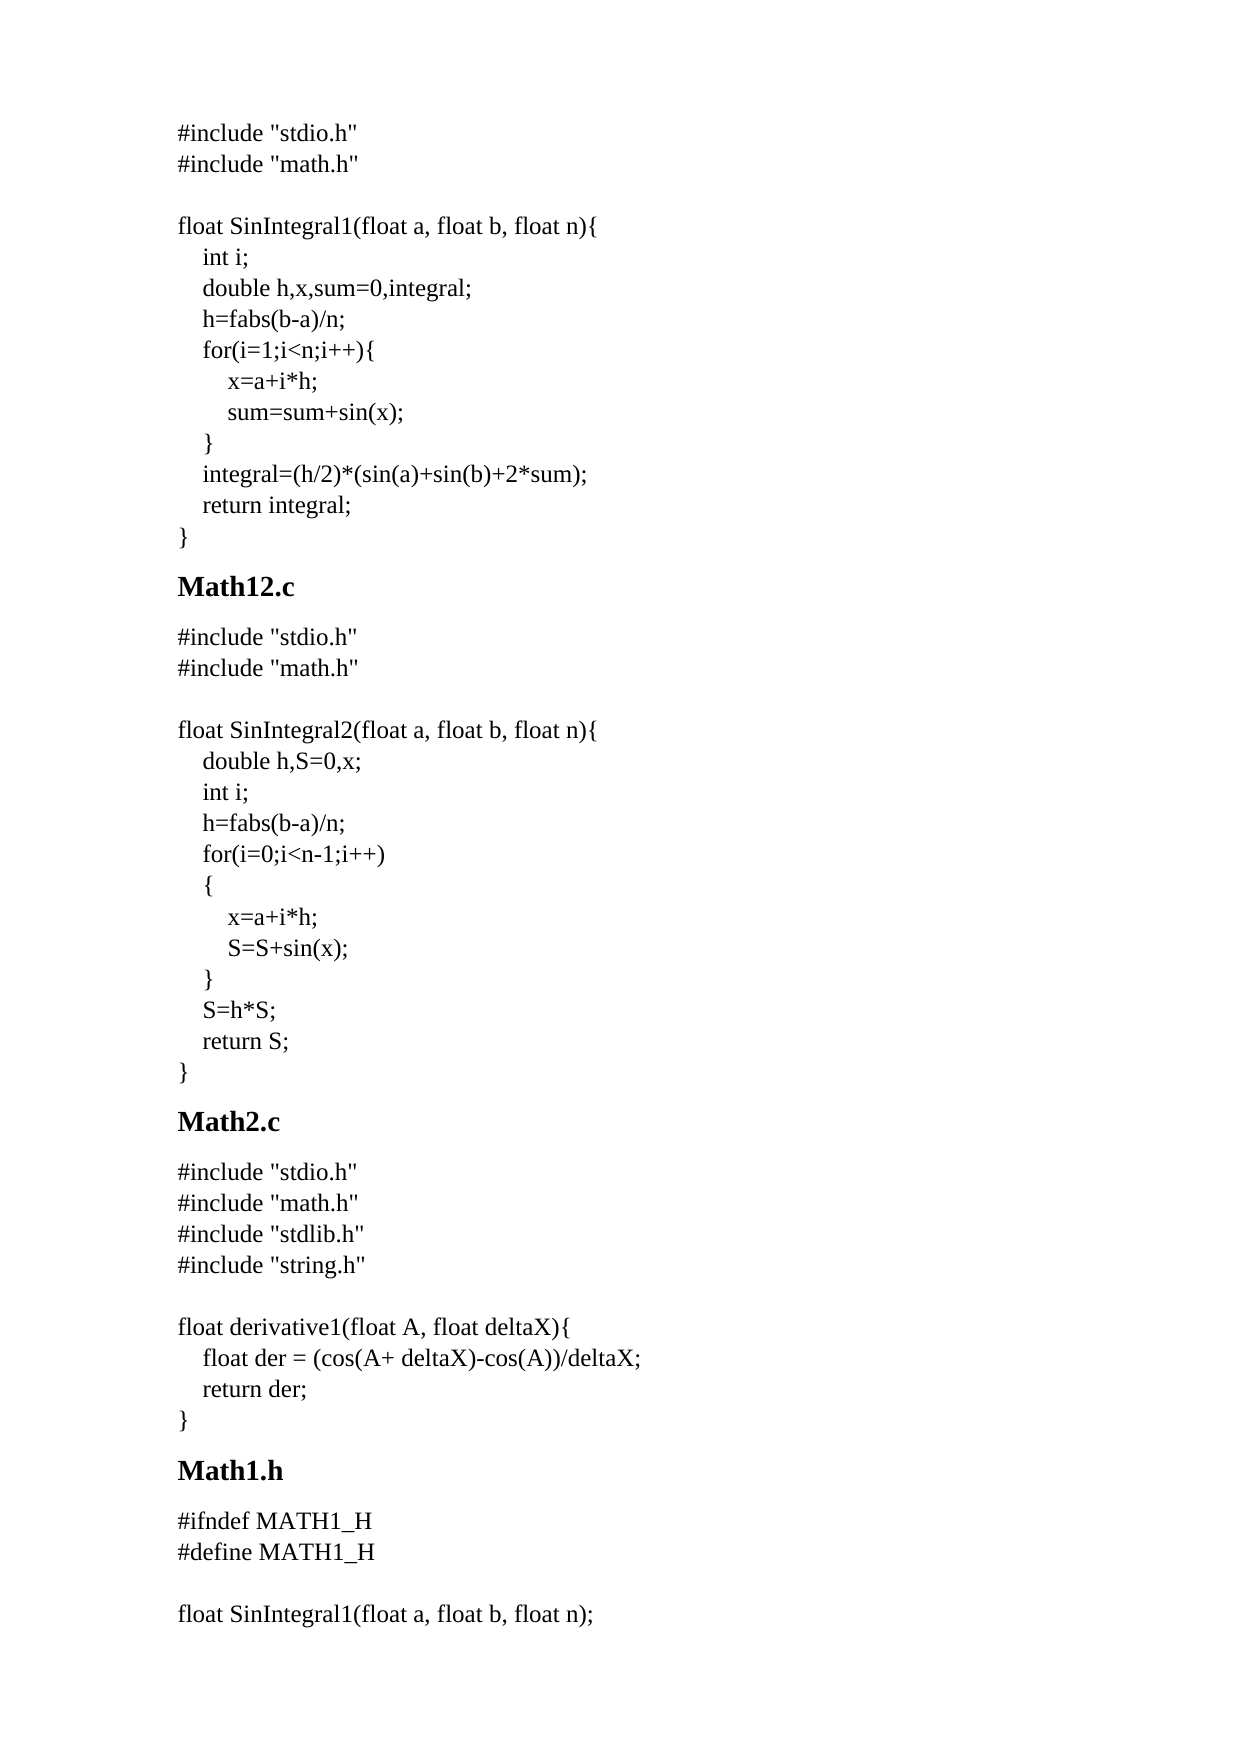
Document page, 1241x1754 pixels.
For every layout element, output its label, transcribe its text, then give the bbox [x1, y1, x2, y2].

text #include "stdio.h" #include "math.h" #include "stdlib.h" #include "string.h" float derivative1(float A, float deltaX){ float der = (cos(A+ deltaX)-cos(A))/deltaX; return der; } [177, 1157, 1152, 1434]
text Math1.h [177, 1453, 1152, 1487]
text #include "stdio.h" #include "math.h" float SinIntegral1(float a, float b, float n){ int i; double h,x,sum=0,integral; h=fabs(b-a)/n; for(i=1;i<n;i++){ x=a+i*h; sum=sum+sin(x); } integral=(h/2)*(sin(a)+sin(b)+2*sum); return integral; } [177, 118, 1152, 550]
text Math12.c [177, 569, 1152, 603]
text Math2.c [177, 1104, 1152, 1138]
text #include "stdio.h" #include "math.h" float SinIntegral2(float a, float b, float n){ double h,S=0,x; int i; h=fabs(b-a)/n; for(i=0;i<n-1;i++) { x=a+i*h; S=S+sin(x); } S=h*S; return S; } [177, 622, 1152, 1086]
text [177, 1506, 1152, 1628]
